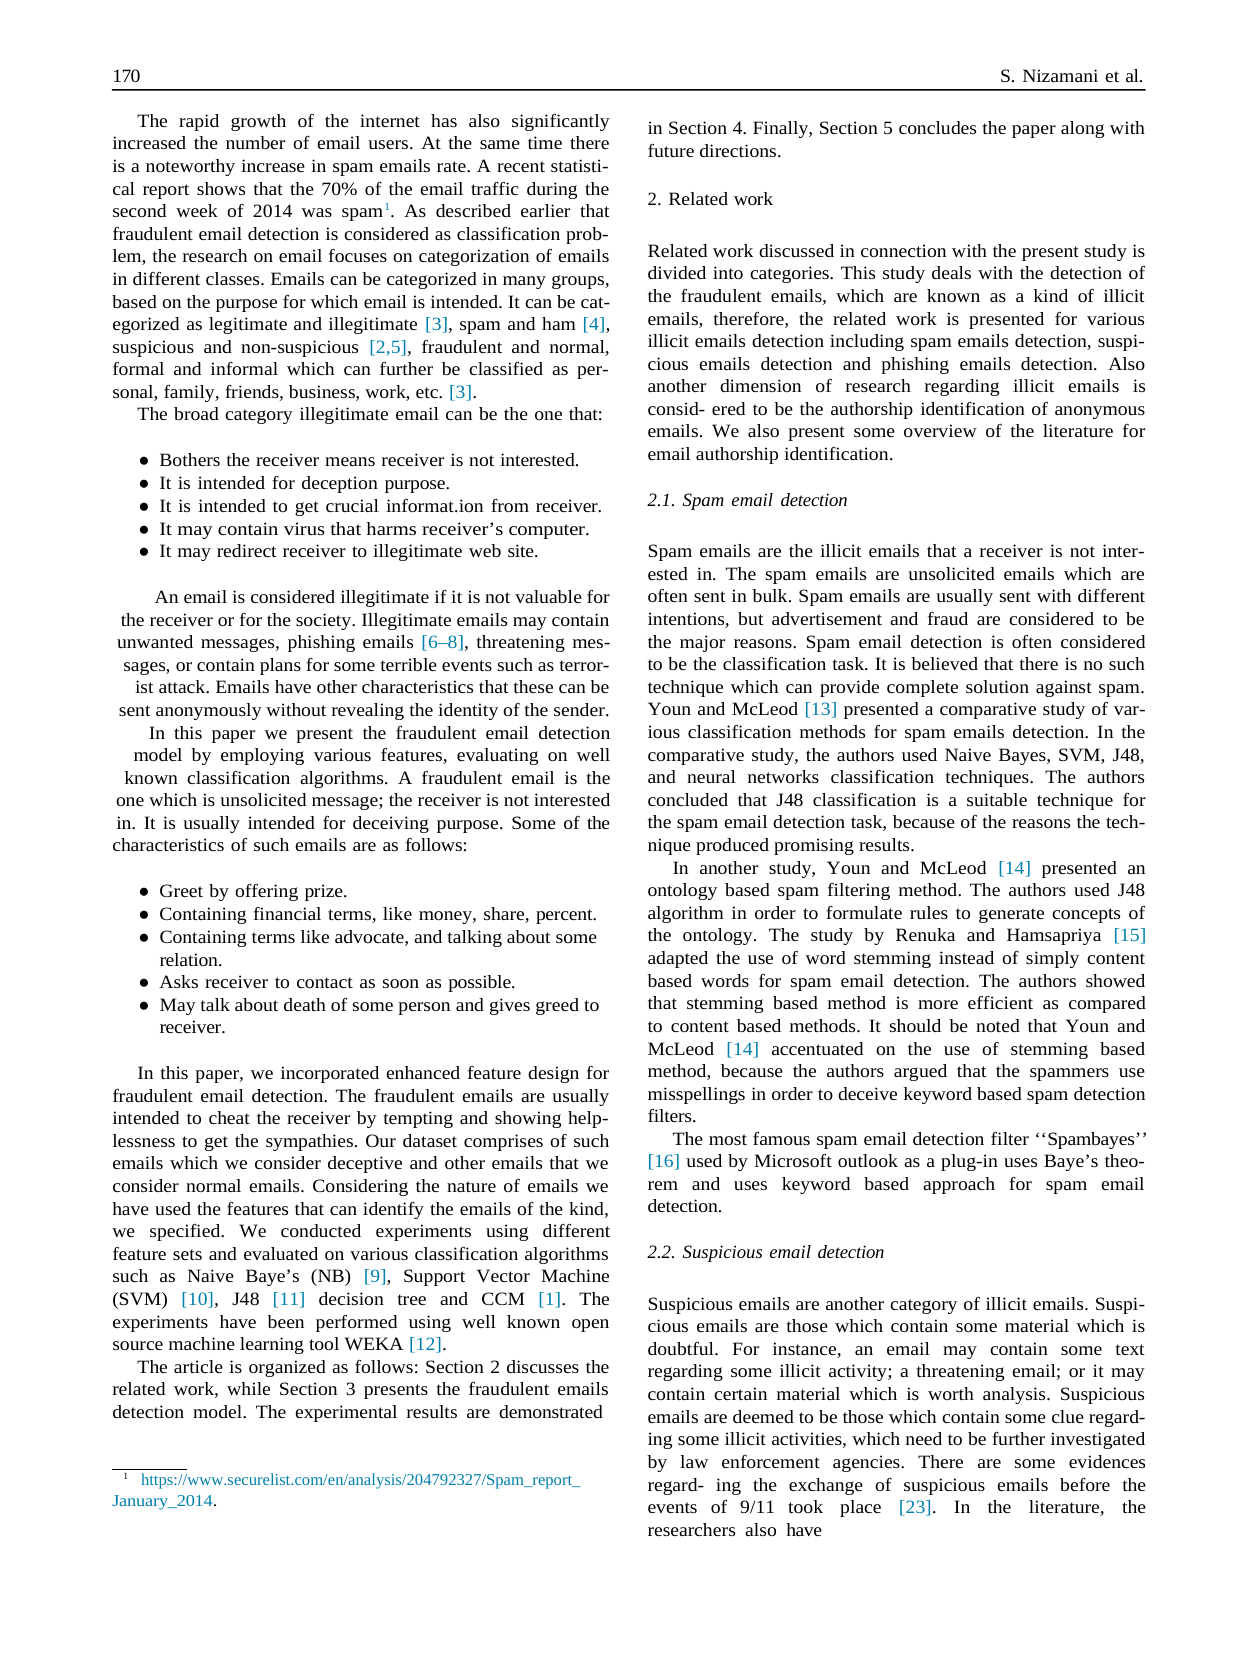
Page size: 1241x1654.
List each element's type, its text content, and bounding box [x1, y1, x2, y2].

text [16] used by Microsoft outlook as a plug-in uses Baye’s theo- rem and uses keyword based approach for spam email detection. [647, 1150, 1146, 1217]
text 170 S. Nizamani et al. [112, 65, 1157, 87]
list It is intended for deception purpose. [138, 472, 614, 493]
picture [474, 1474, 481, 1485]
picture [495, 1477, 500, 1489]
picture [831, 702, 835, 718]
picture [364, 1269, 369, 1285]
list Containing terms like advocate, and talking about some relation. [138, 926, 610, 970]
picture [120, 1498, 126, 1506]
list Suspicious email detection [647, 1241, 1157, 1263]
picture [465, 1474, 471, 1483]
picture [1140, 928, 1144, 944]
picture [343, 1475, 347, 1485]
text Suspicious emails are another category of illicit emails. Suspi- cious emails are those which contain some material which is doubtful. For instance, an email may contain some text regarding some illicit activity; a threatening email; or it may contain certain material which is worth analysis. Suspicious emails are deemed to be those which contain some clue regard- ing some illicit activities, which need to be further investigated by law enforcement agencies. There are some evidences regard- ing the exchange of suspicious emails before the events of 9/11 took place [23]. In the literature, the researchers also have [647, 1293, 1146, 1540]
picture [481, 1475, 485, 1485]
text In this paper, we incorporated enhanced feature design for fraudulent email detection. The fraudulent emails are usually intended to cheat the receiver by tempting and showing help- lessness to get the sympathies. Our dataset comprises of such emails which we consider deceptive and other emails that we consider normal emails. Considering the nature of emails we have used the features that can identify the emails of the kind, we specified. We conducted experiments using different feature sets and evaluated on various classification algorithms such as Naive Baye’s (NB) [9], Support Vector Machine (SVM) [10], J48 [11] decision tree and CCM [1]. The experiments have been performed using well known open source machine learning tool WEKA [12]. [112, 1062, 610, 1355]
list May talk about death of some person and gives greed to receiver. [138, 994, 610, 1038]
list Bothers the receiver means receiver is not interested. [138, 449, 614, 470]
picture [812, 703, 816, 713]
text in Section 4. Finally, Section 5 concludes the paper along with future directions. [647, 117, 1146, 161]
list Related work [647, 188, 1157, 209]
picture [257, 1477, 262, 1485]
text An email is considered illegitimate if it is not valuable for the receiver or for the society. Illegitimate emails may contain unwanted messages, phishing emails [6–8], threatening mes- sages, or contain plans for some terrible events such as terror- ist attack. Emails have other characteristics that these can be sent anonymously without revealing the identity of the sender. In this paper we present the fraudulent email detection model by employing various features, evaluating on well known classification algorithms. A fraudulent email is the one which is unsolicited message; the receiver is not interested in. It is usually intended for deceiving purpose. Some of the [112, 586, 610, 833]
picture [432, 1474, 439, 1485]
text In another study, Youn and McLeod [14] presented an ontology based spam filtering method. The authors used J48 algorithm in order to formulate rules to generate concepts of the ontology. The study by Renuka and Hamsapriya [15] adapted the use of word stemming instead of simply content based words for spam email detection. The authors showed that stemming based method is more efficient as compared to content based methods. It should be noted that Youn and McLeod [14] accentuated on the use of stemming based method, because the authors argued that the spammers use misspellings in order to deceive keyword based spam detection filters. [647, 857, 1146, 1127]
text The article is organized as follows: Section 2 discusses the related work, while Section 3 presents the fraudulent emails detection model. The experimental results are demonstrated [112, 1356, 610, 1422]
text The rapid growth of the internet has also significantly increased the number of email users. At the same time there is a noteworthy increase in spam emails rate. A recent statisti- cal report shows that the 70% of the email traffic during the second week of 2014 was spam1. As described earlier that fraudulent email detection is considered as classification prob- lem, the research on email focuses on categorization of emails in different classes. Emails can be categorized in many groups, based on the purpose for which email is intended. It can be cat- egorized as legitimate and illegitimate [3], spam and ham [4], suspicious and non-suspicious [2,5], fraudulent and normal, formal and informal which can further be classified as per- sonal, family, friends, business, work, etc. [3]. [112, 110, 610, 402]
picture [504, 1477, 510, 1485]
list Greet by offering prize. [138, 880, 614, 902]
picture [1121, 929, 1125, 939]
picture [182, 1475, 186, 1485]
picture [562, 1477, 567, 1485]
text Spam emails are the illicit emails that a receiver is not inter- ested in. The spam emails are unsolicited emails which are often sent in bulk. Spam emails are usually sent with different intentions, but advertisement and fraud are considered to be the major reasons. Spam email detection is often considered to be the classification task. It is believed that there is no such technique which can provide complete solution against spam. Youn and McLeod [13] presented a comparative study of var- ious classification methods for spam emails detection. In the comparative study, the authors used Naive Bayes, SVM, J48, and neural networks classification techniques. The authors concluded that J48 classification is a suitable technique for the spam email detection task, because of the reasons the tech- nique produced promising results. [647, 540, 1146, 856]
picture [146, 1498, 152, 1506]
picture [323, 1475, 327, 1485]
list Spam email detection [647, 489, 1157, 510]
picture [299, 1292, 303, 1308]
list Asks receiver to contact as soon as possible. [138, 971, 614, 992]
picture [141, 1473, 146, 1485]
picture [1006, 862, 1010, 872]
picture [178, 1475, 182, 1485]
text Related work discussed in connection with the present study is divided into categories. This study deals with the detection of the fraudulent emails, which are known as a kind of illicit emails, therefore, the related work is presented for various illicit emails detection including spam emails detection, suspi- cious emails detection and phishing emails detection. Also another dimension of research regarding illicit emails is consid- ered to be the authorship identification of anonymous emails. We also present some overview of the literature for email authorship identification. [647, 239, 1146, 464]
text The most famous spam email detection filter ‘‘Spambayes’’ [672, 1128, 1157, 1149]
picture [599, 317, 603, 333]
picture [189, 1293, 193, 1303]
picture [206, 1498, 212, 1506]
text 1 https://www.securelist.com/en/analysis/204792327/Spam_report_ January_2014. [112, 1470, 614, 1510]
text characteristics of such emails are as follows: [112, 834, 614, 856]
picture [136, 1498, 144, 1506]
list Containing financial terms, like money, share, percent. [138, 903, 614, 924]
picture [546, 1293, 550, 1303]
list It is intended to get crucial informat.ion from receiver. [138, 494, 614, 516]
picture [545, 1477, 550, 1489]
picture [899, 1500, 904, 1516]
list It may contain virus that harms receiver’s computer. [138, 517, 614, 539]
list It may redirect receiver to illegitimate web site. [138, 540, 614, 562]
picture [511, 1477, 516, 1485]
text The broad category illegitimate email can be the one that: [137, 403, 614, 425]
picture [423, 1477, 431, 1485]
